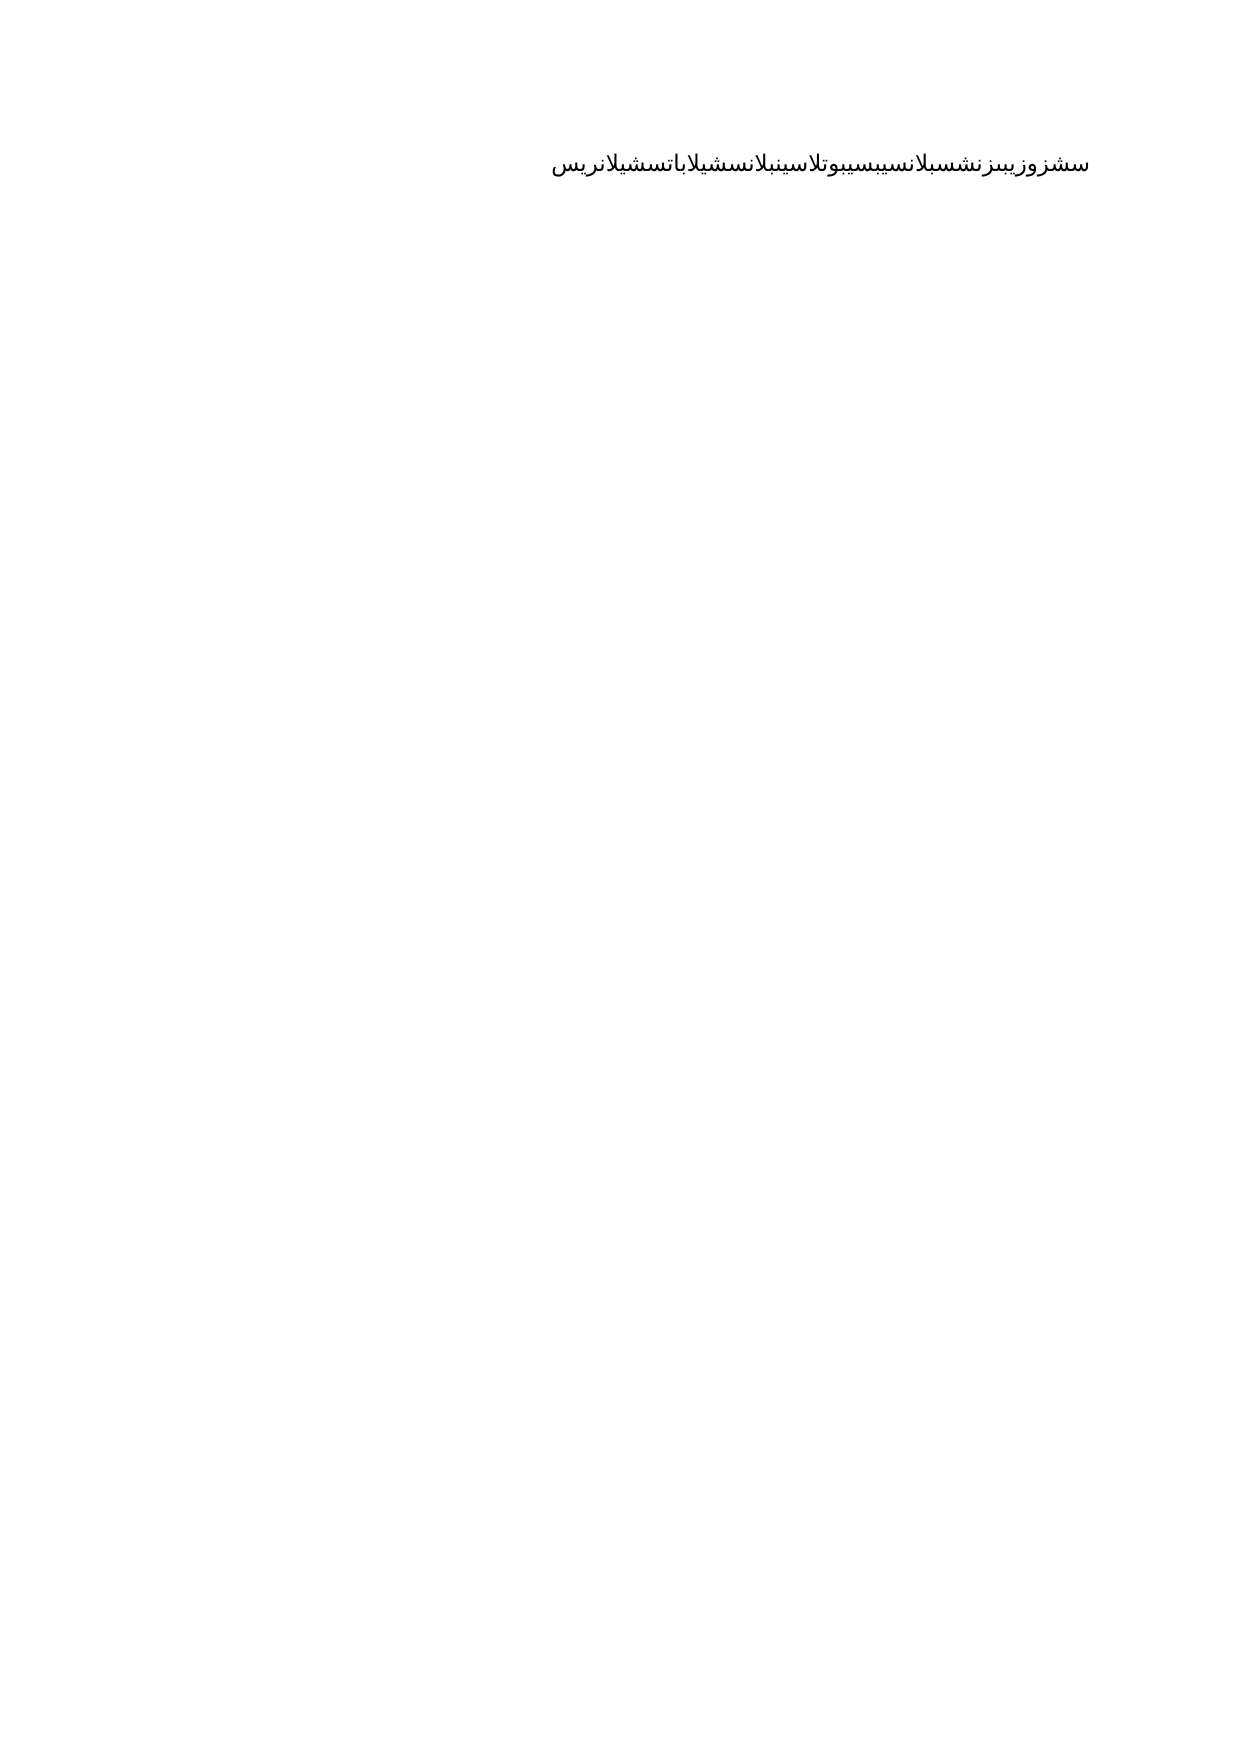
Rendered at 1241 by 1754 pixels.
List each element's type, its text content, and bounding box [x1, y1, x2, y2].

text سشزوزيبىزنشسبلانسيبسيبوتلاسينبلانسشيلاباتسشيلانريس [150, 150, 1090, 176]
